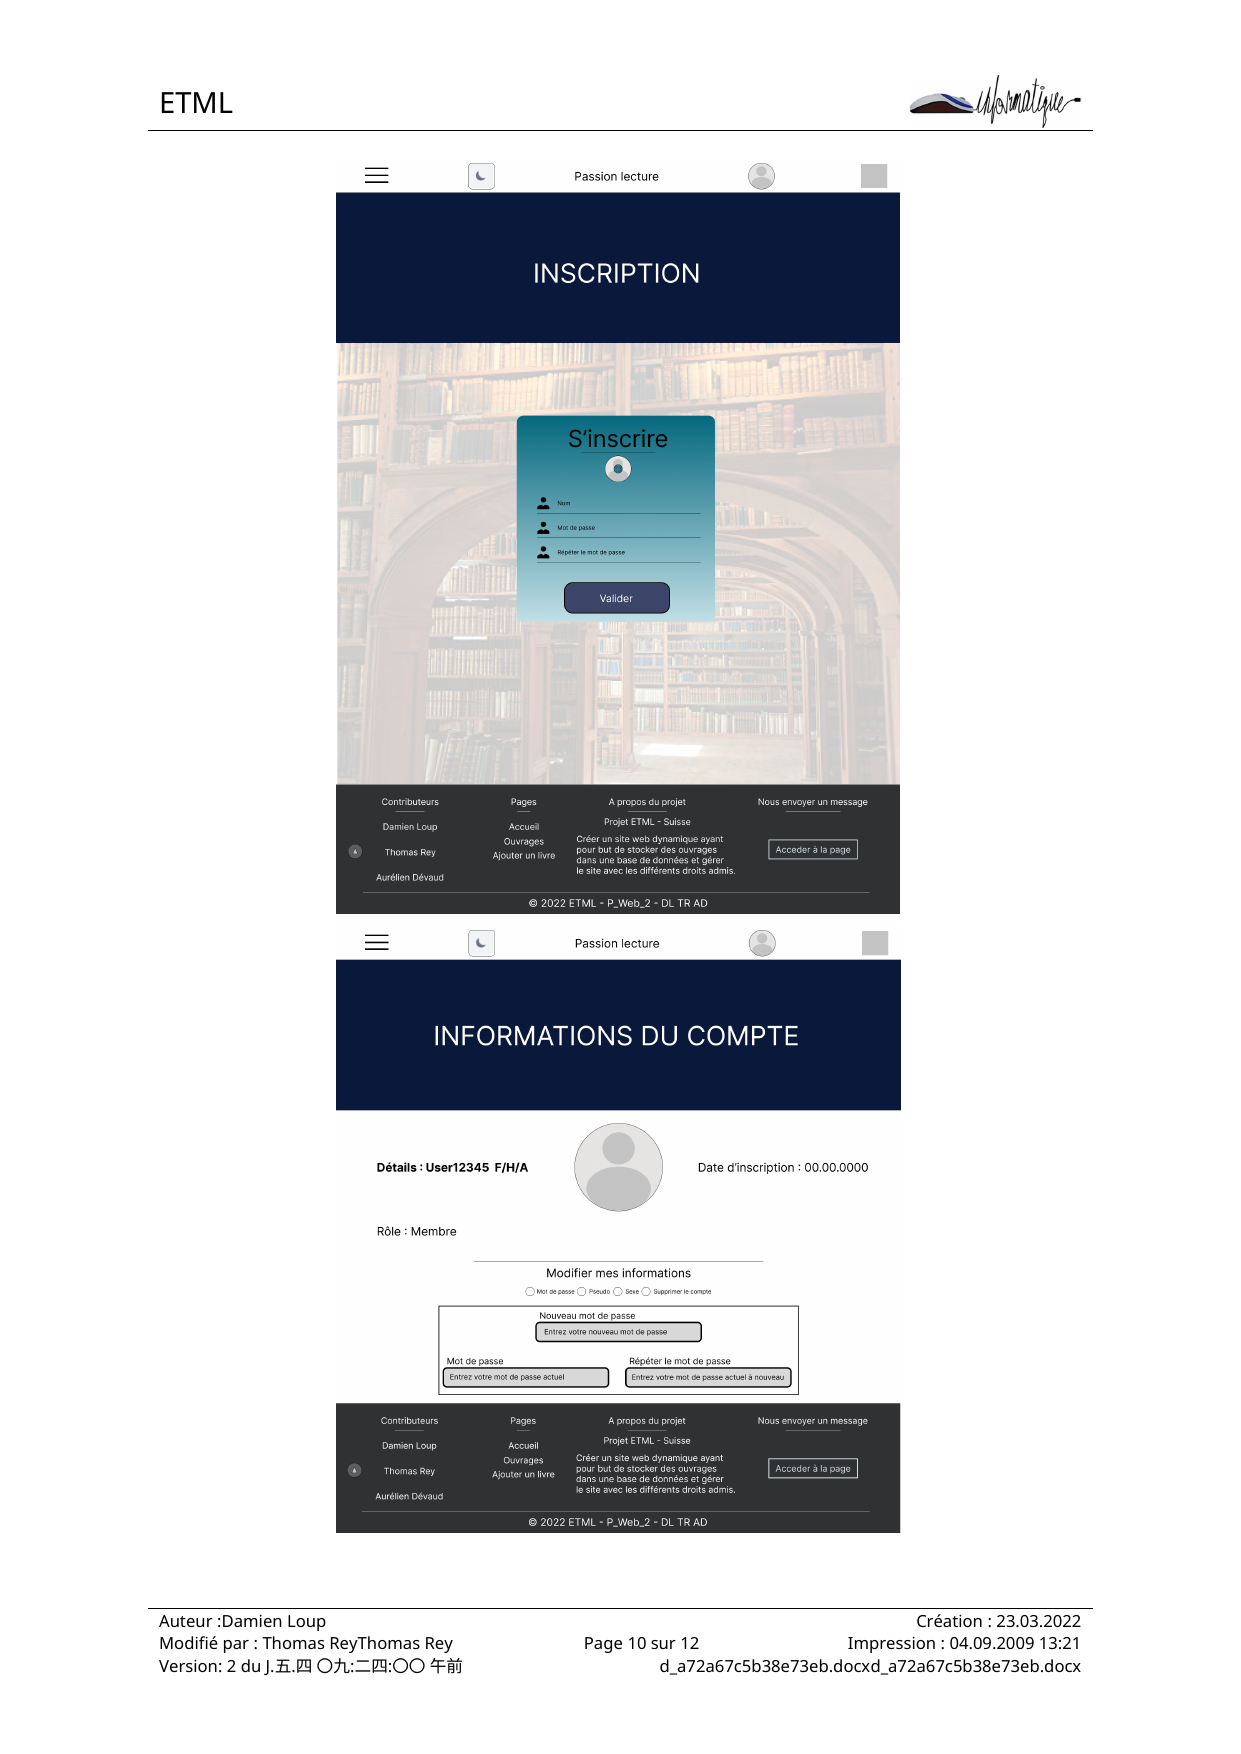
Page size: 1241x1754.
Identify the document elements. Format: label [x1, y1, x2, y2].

picture [336, 926, 901, 1533]
picture [336, 159, 900, 914]
picture [909, 75, 1082, 128]
